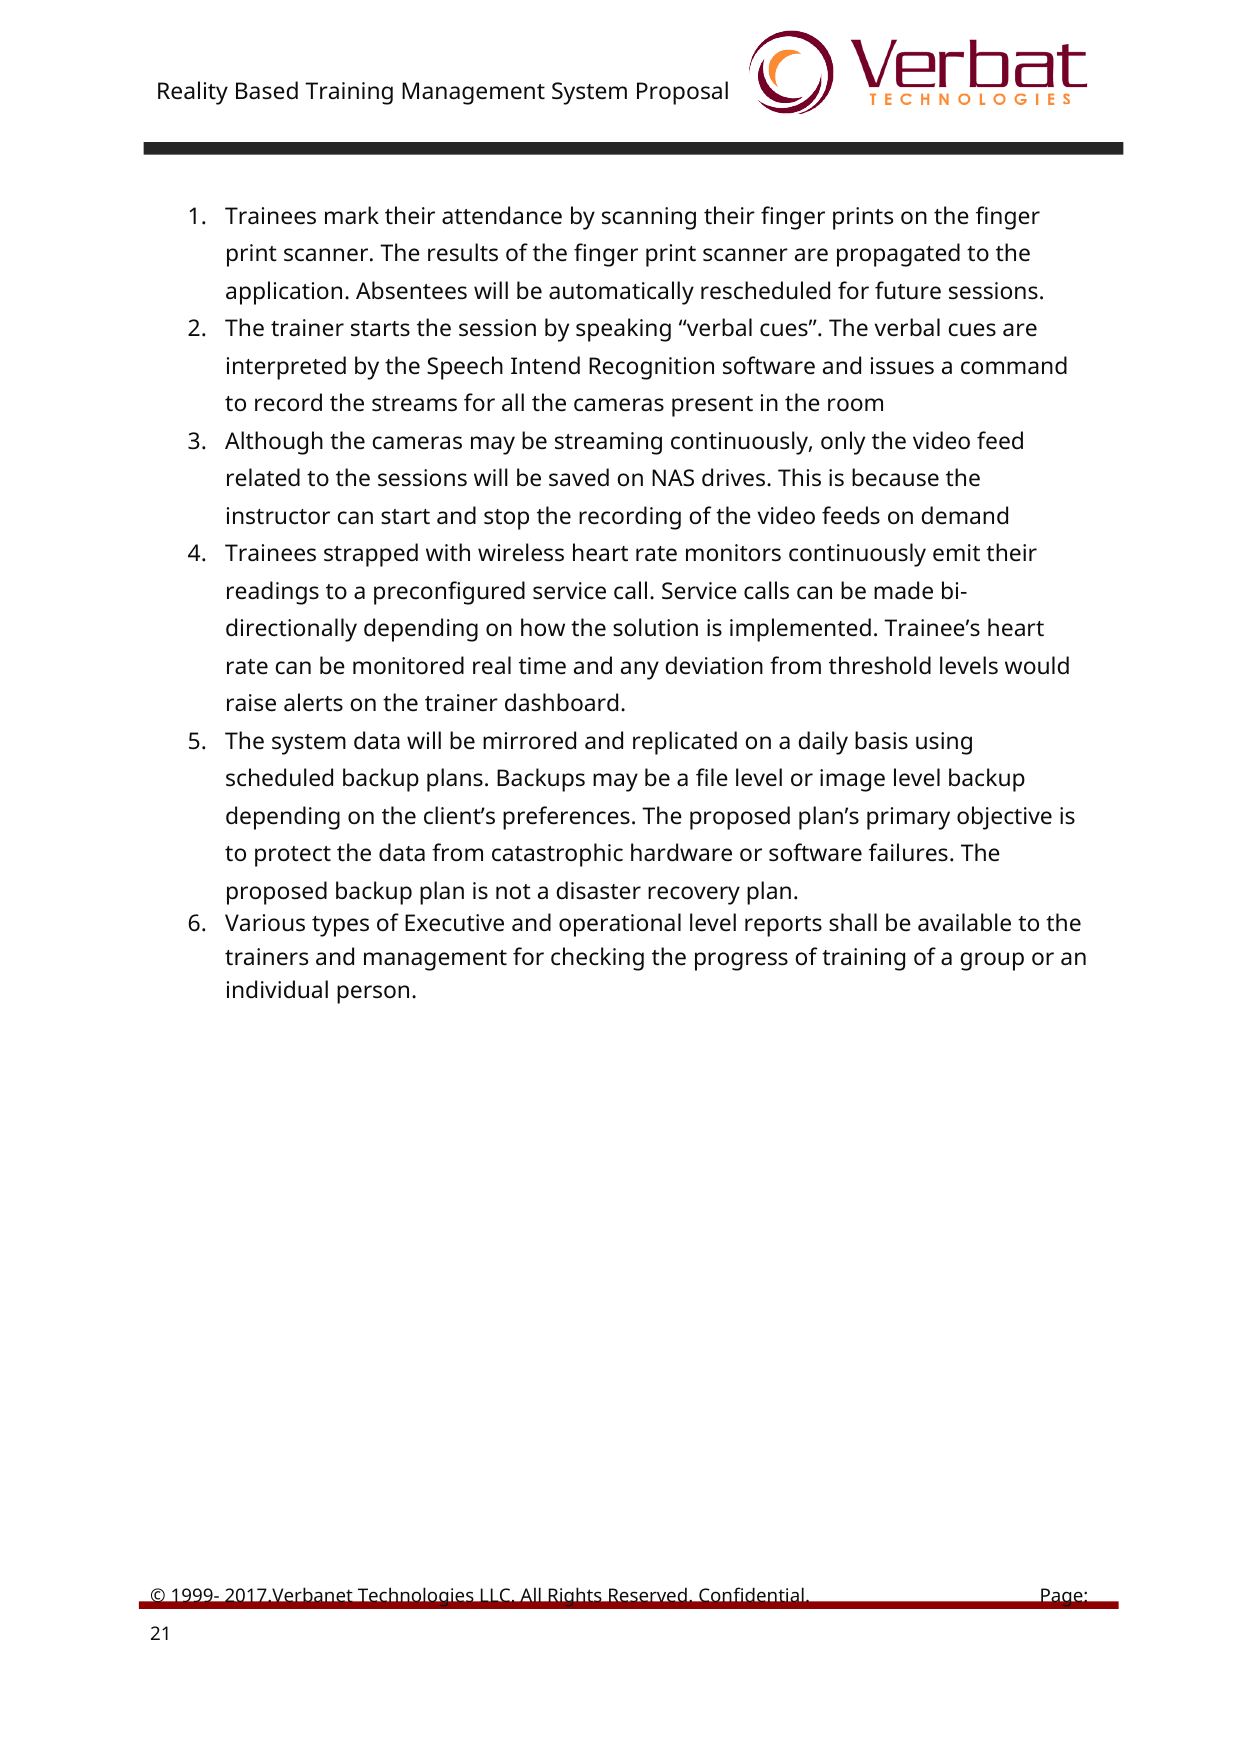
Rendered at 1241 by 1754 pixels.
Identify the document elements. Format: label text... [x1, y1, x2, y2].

list The trainer starts the session by speaking “verbal cues”. The verbal cues are interpreted by the Speech Intend Recognition software and issues a command to record the streams for all the cameras present in the room [187, 307, 1090, 419]
list Although the cameras may be streaming continuously, only the video feed related to the sessions will be saved on NAS drives. This is because the instructor can start and stop the recording of the video feeds on demand [187, 419, 1090, 532]
list The system data will be mirrored and replicated on a daily basis using scheduled backup plans. Backups may be a file level or image level backup depending on the client’s preferences. The proposed plan’s primary objective is to protect the data from catastrophic hardware or software failures. The proposed backup plan is not a disaster recovery plan. [187, 719, 1090, 907]
list Trainees mark their attendance by scanning their finger prints on the finger print scanner. The results of the finger print scanner are propagated to the application. Absentees will be automatically rescheduled for future sessions. [187, 194, 1090, 307]
list Trainees strapped with wireless heart rate monitors continuously emit their readings to a preconfigured service call. Service calls can be made bi-directionally depending on how the solution is implemented. Trainee’s heart rate can be monitored real time and any deviation from threshold levels would raise alerts on the trainer dashboard. [187, 532, 1090, 719]
picture [745, 26, 1089, 114]
list Various types of Executive and operational level reports shall be available to the trainers and management for checking the progress of training of a group or an individual person. [187, 907, 1090, 1006]
